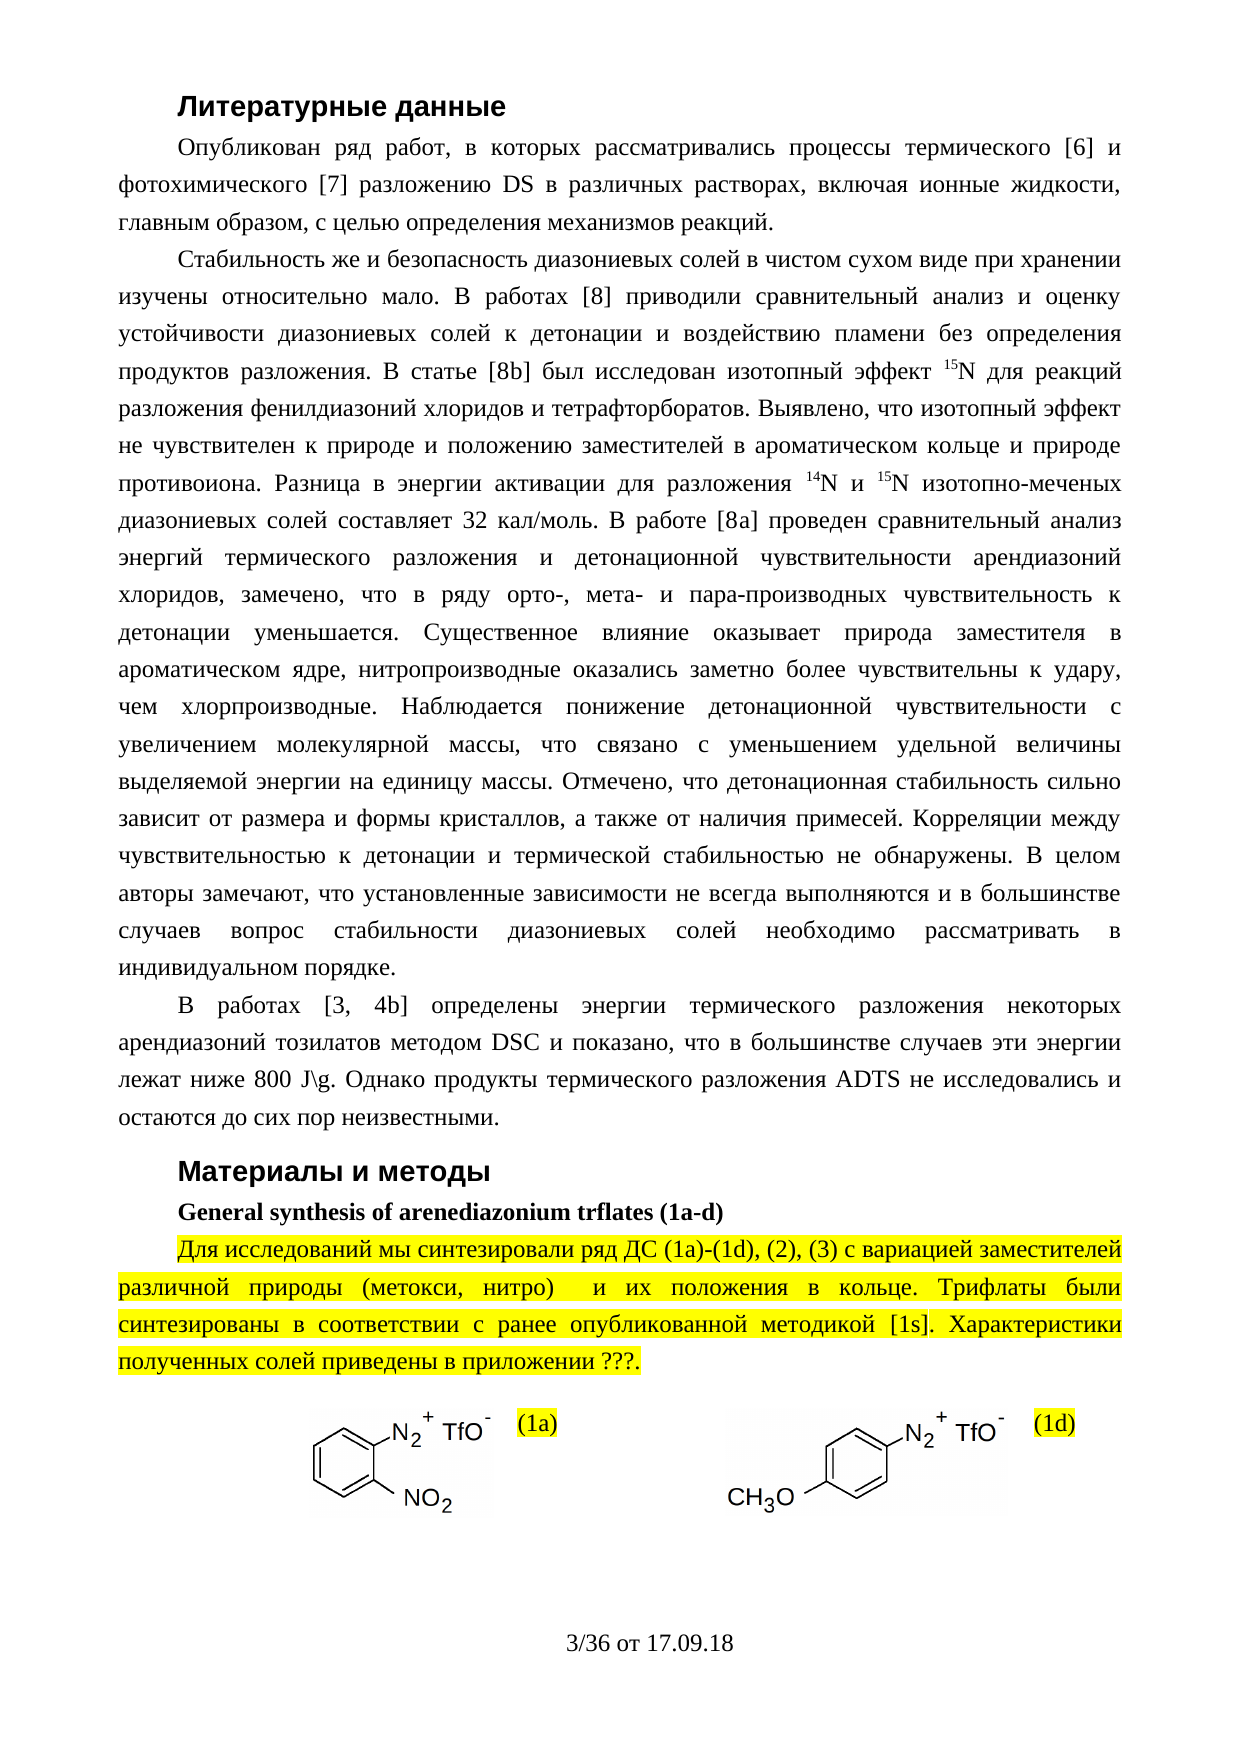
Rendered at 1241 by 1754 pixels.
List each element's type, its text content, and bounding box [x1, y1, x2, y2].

table_header (1d) [1014, 1403, 1096, 1532]
picture [309, 1408, 494, 1518]
text В работах [3, 4b] определены энергии термического разложения некоторых арендиазоний тозилатов методом DSC и показано, что в большинстве случаев эти энергии лежат ниже 800 J\g. Однако продукты термического разложения ADTS не исследовались и остаются до сих пор неизвестными. [118, 990, 1122, 1130]
list Для исследований мы синтезировали ряд ДС (1a)-(1d), (2), (3) с вариацией заместителей различной природы (метокси, нитро) и их положения в кольце. Трифлаты были синтезированы в соответствии с ранее опубликованной методикой [1s]. Характеристики полученных солей приведены в приложении ???. [118, 1301, 1122, 1375]
table_header (1a) [499, 1403, 576, 1532]
text Опубликован ряд работ, в которых рассматривались процессы термического [6] и фотохимического [7] разложению DS в различных растворах, включая ионные жидкости, главным образом, с целью определения механизмов реакций. [118, 132, 1122, 235]
text General synthesis of arenediazonium trflates (1a-d) [118, 1197, 1122, 1226]
table_header [576, 1403, 1013, 1532]
list Для исследований мы синтезировали ряд ДС (1a)-(1d), (2), (3) с вариацией заместителей различной природы (метокси, нитро) и их положения в кольце. Трифлаты были синтезированы в соответствии с ранее опубликованной методикой [1s]. Характеристики полученных солей приведены в приложении ???. [118, 1234, 1122, 1272]
table_header [145, 1403, 499, 1532]
picture [725, 1408, 1008, 1516]
subtitle Литературные данные [118, 88, 1122, 122]
text Стабильность же и безопасность диазониевых солей в чистом сухом виде при хранении изучены относительно мало. В работах [8] приводили сравнительный анализ и оценку устойчивости диазониевых солей к детонации и воздействию пламени без определения продуктов разложения. В статье [8b] был исследован изотопный эффект 15N для реакций разложения фенилдиазоний хлоридов и тетрафторборатов. Выявлено, что изотопный эффект не чувствителен к природе и положению заместителей в ароматическом кольце и природе противоиона. Разница в энергии активации для разложения 14N и 15N изотопно-меченых диазониевых солей составляет 32 кал/моль. В работе [8a] проведен сравнительный анализ энергий термического разложения и детонационной чувствительности арендиазоний хлоридов, замечено, что в ряду орто-, мета- и пара-производных чувствительность к детонации уменьшается. Существенное влияние оказывает природа заместителя в ароматическом ядре, нитропроизводные оказались заметно более чувствительны к удару, чем хлорпроизводные. Наблюдается понижение детонационной чувствительности с увеличением молекулярной массы, что связано с уменьшением удельной величины выделяемой энергии на единицу массы. Отмечено, что детонационная стабильность сильно зависит от размера и формы кристаллов, а также от наличия примесей. Корреляции между чувствительностью к детонации и термической стабильностью не обнаружены. В целом авторы замечают, что установленные зависимости не всегда выполняются и в большинстве случаев вопрос стабильности диазониевых солей необходимо рассматривать в индивидуальном порядке. [118, 244, 1122, 981]
subtitle Материалы и методы [118, 1154, 1122, 1187]
